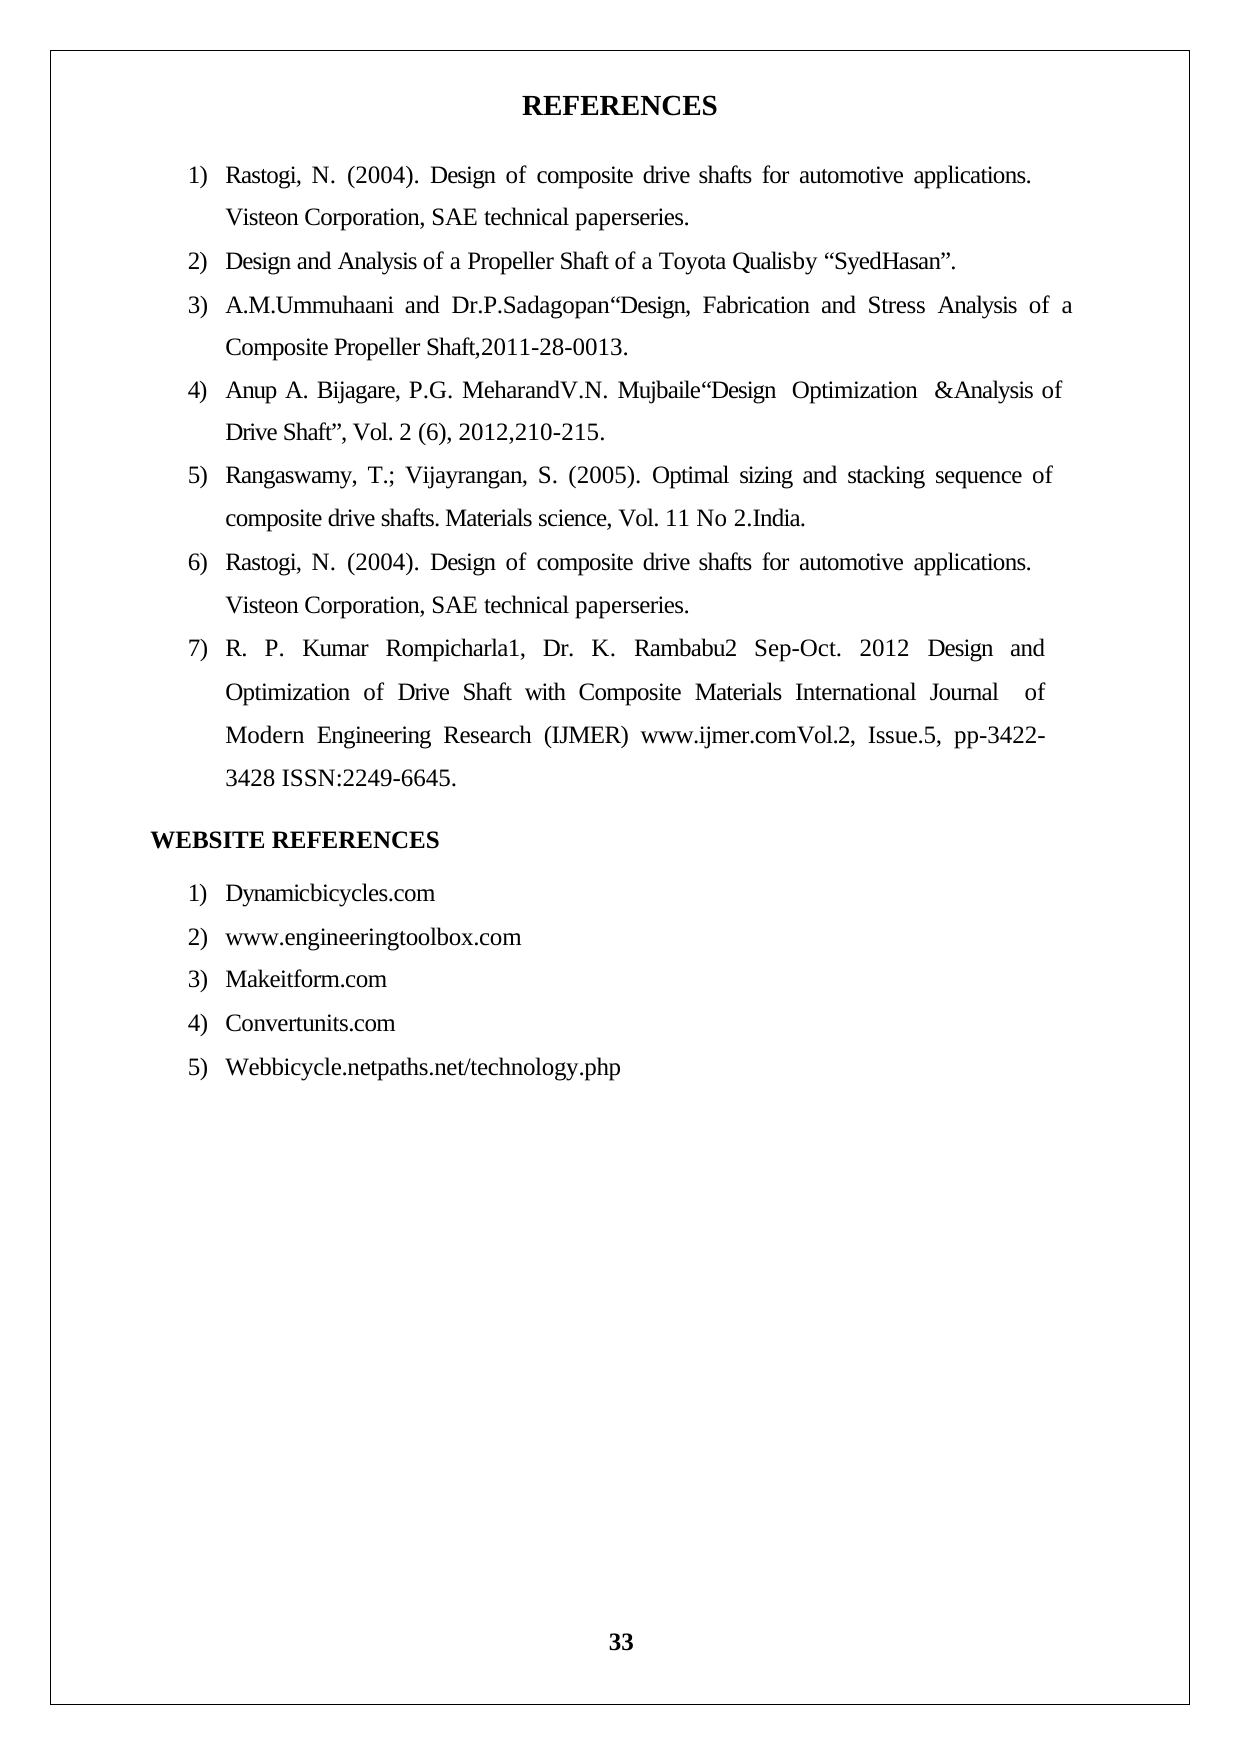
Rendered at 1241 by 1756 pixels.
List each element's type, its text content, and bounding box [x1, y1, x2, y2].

list Design and Analysis of a Propeller Shaft of a Toyota Qualisby “SyedHasan”. [188, 246, 1180, 275]
list Makeitform.com [188, 964, 1180, 993]
list Dynamicbicycles.com [188, 878, 1180, 907]
list www.engineeringtoolbox.com [188, 922, 1180, 951]
list R. P. Kumar Rompicharla1, Dr. K. Rambabu2 Sep-Oct. 2012 Design and Optimization of Drive Shaft with Composite Materials International Journal of Modern Engineering Research (IJMER) www.ijmer.comVol.2, Issue.5, pp-3422- 3428 ISSN:2249-6645. [188, 633, 1045, 792]
list Webbicycle.netpaths.net/technology.php [188, 1052, 1180, 1080]
text REFERENCES [348, 88, 891, 121]
list Anup A. Bijagare, P.G. MeharandV.N. Mujbaile“Design Optimization &Analysis of Drive Shaft”, Vol. 2 (6), 2012,210-215. [188, 375, 1062, 446]
list Rastogi, N. (2004). Design of composite drive shafts for automotive applications. Visteon Corporation, SAE technical paperseries. [188, 161, 1032, 231]
text WEBSITE REFERENCES [150, 825, 1180, 853]
list A.M.Ummuhaani and Dr.P.Sadagopan“Design, Fabrication and Stress Analysis of a Composite Propeller Shaft,2011-28-0013. [188, 290, 1073, 360]
list Convertunits.com [188, 1008, 1180, 1037]
list Rangaswamy, T.; Vijayrangan, S. (2005). Optimal sizing and stacking sequence of composite drive shafts. Materials science, Vol. 11 No 2.India. [188, 460, 1053, 532]
list Rastogi, N. (2004). Design of composite drive shafts for automotive applications. Visteon Corporation, SAE technical paperseries. [188, 547, 1032, 619]
